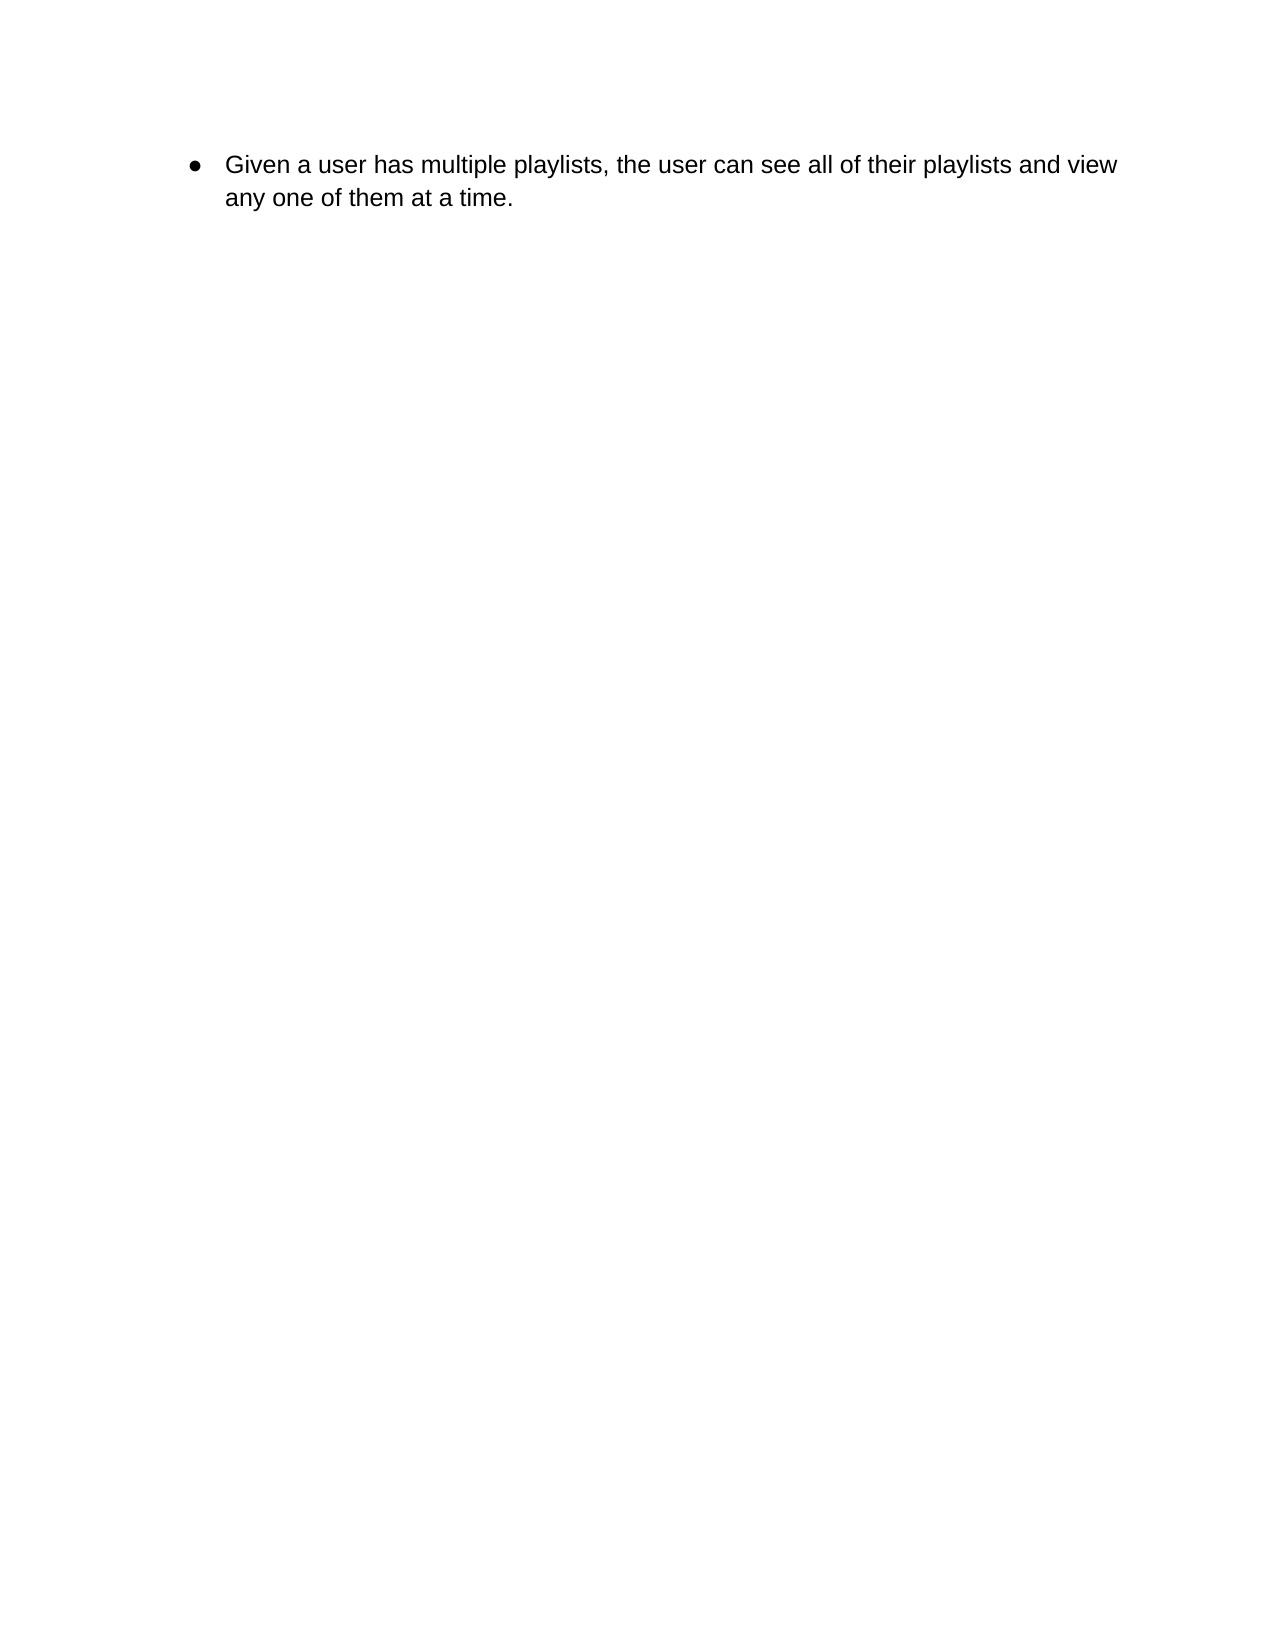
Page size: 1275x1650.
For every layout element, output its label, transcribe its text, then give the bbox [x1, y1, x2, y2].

list Given a user has multiple playlists, the user can see all of their playlists and view any one of them at a time. [187, 150, 1125, 212]
